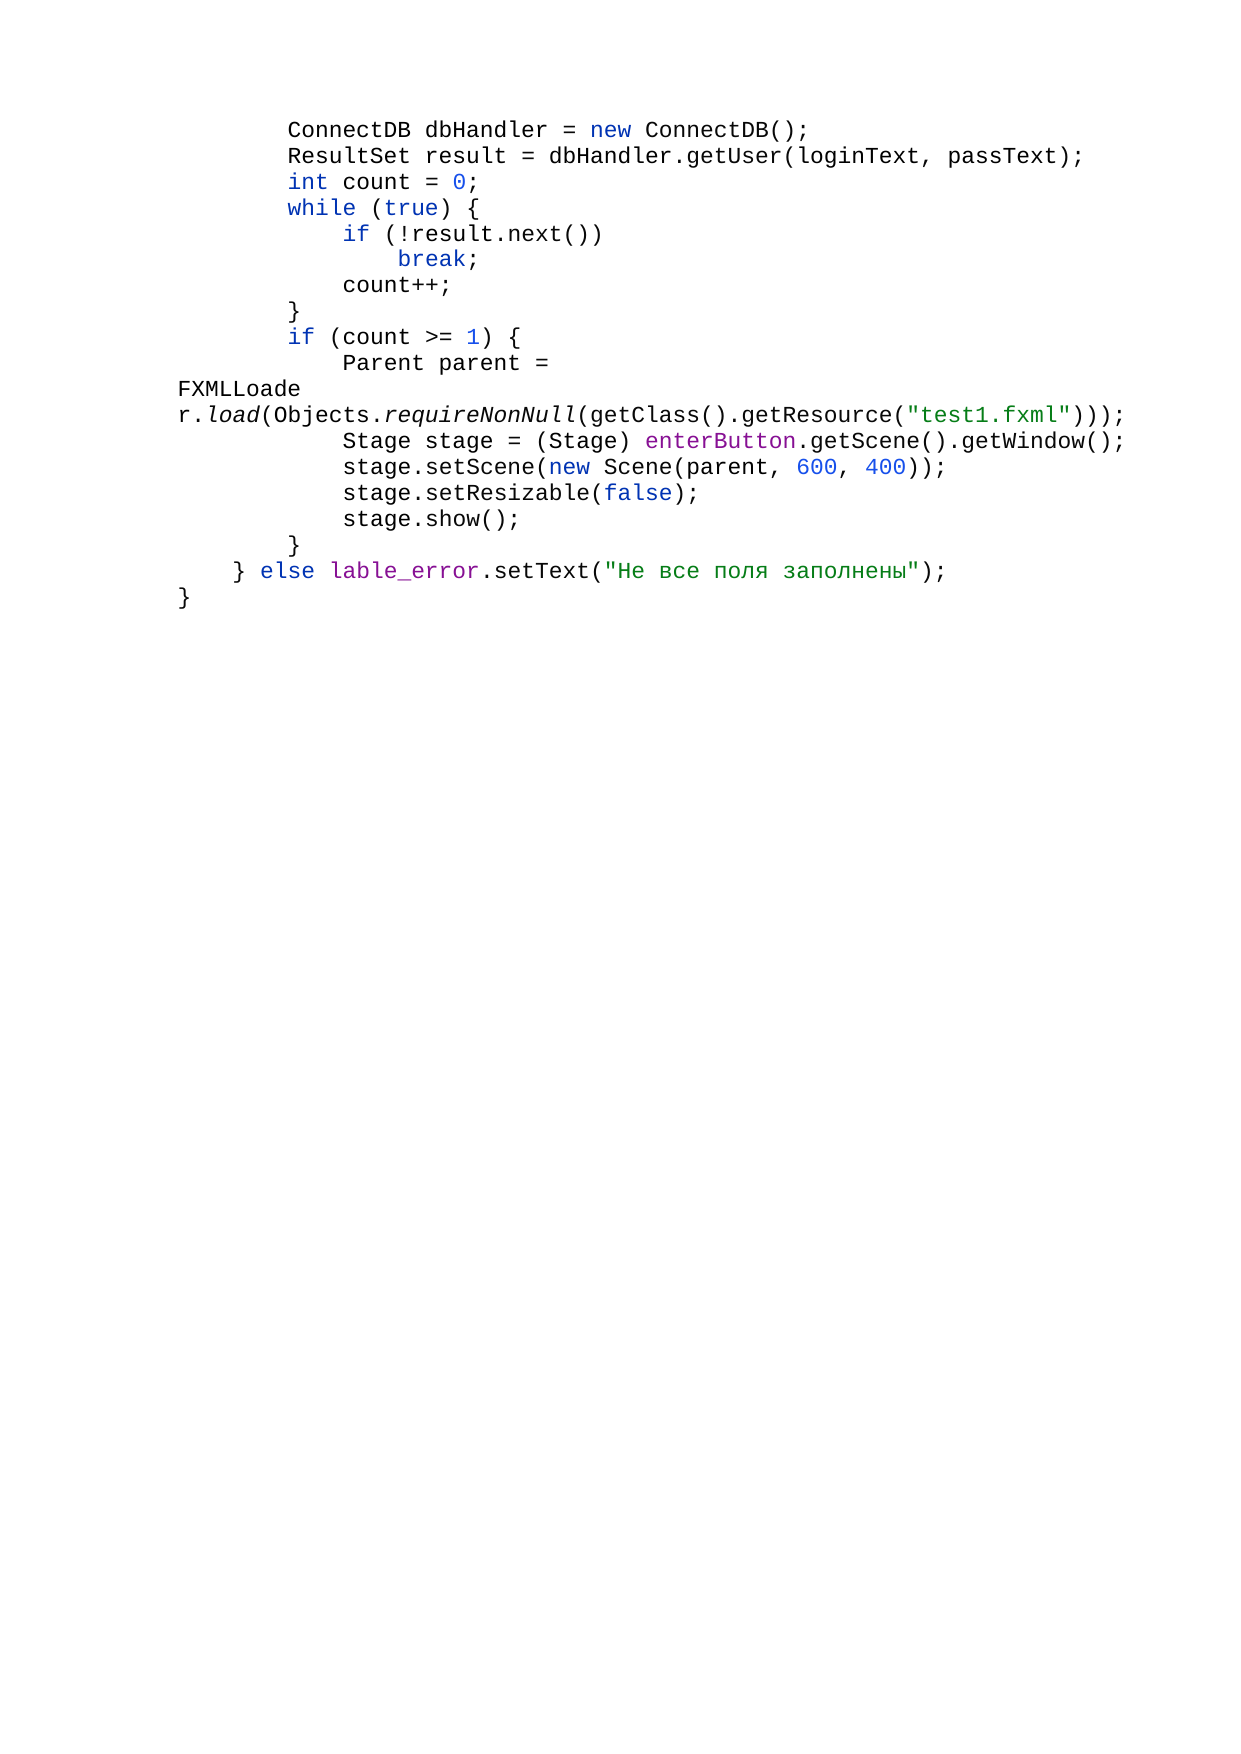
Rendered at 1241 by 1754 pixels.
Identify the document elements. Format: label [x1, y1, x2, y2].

text [177, 118, 1152, 611]
